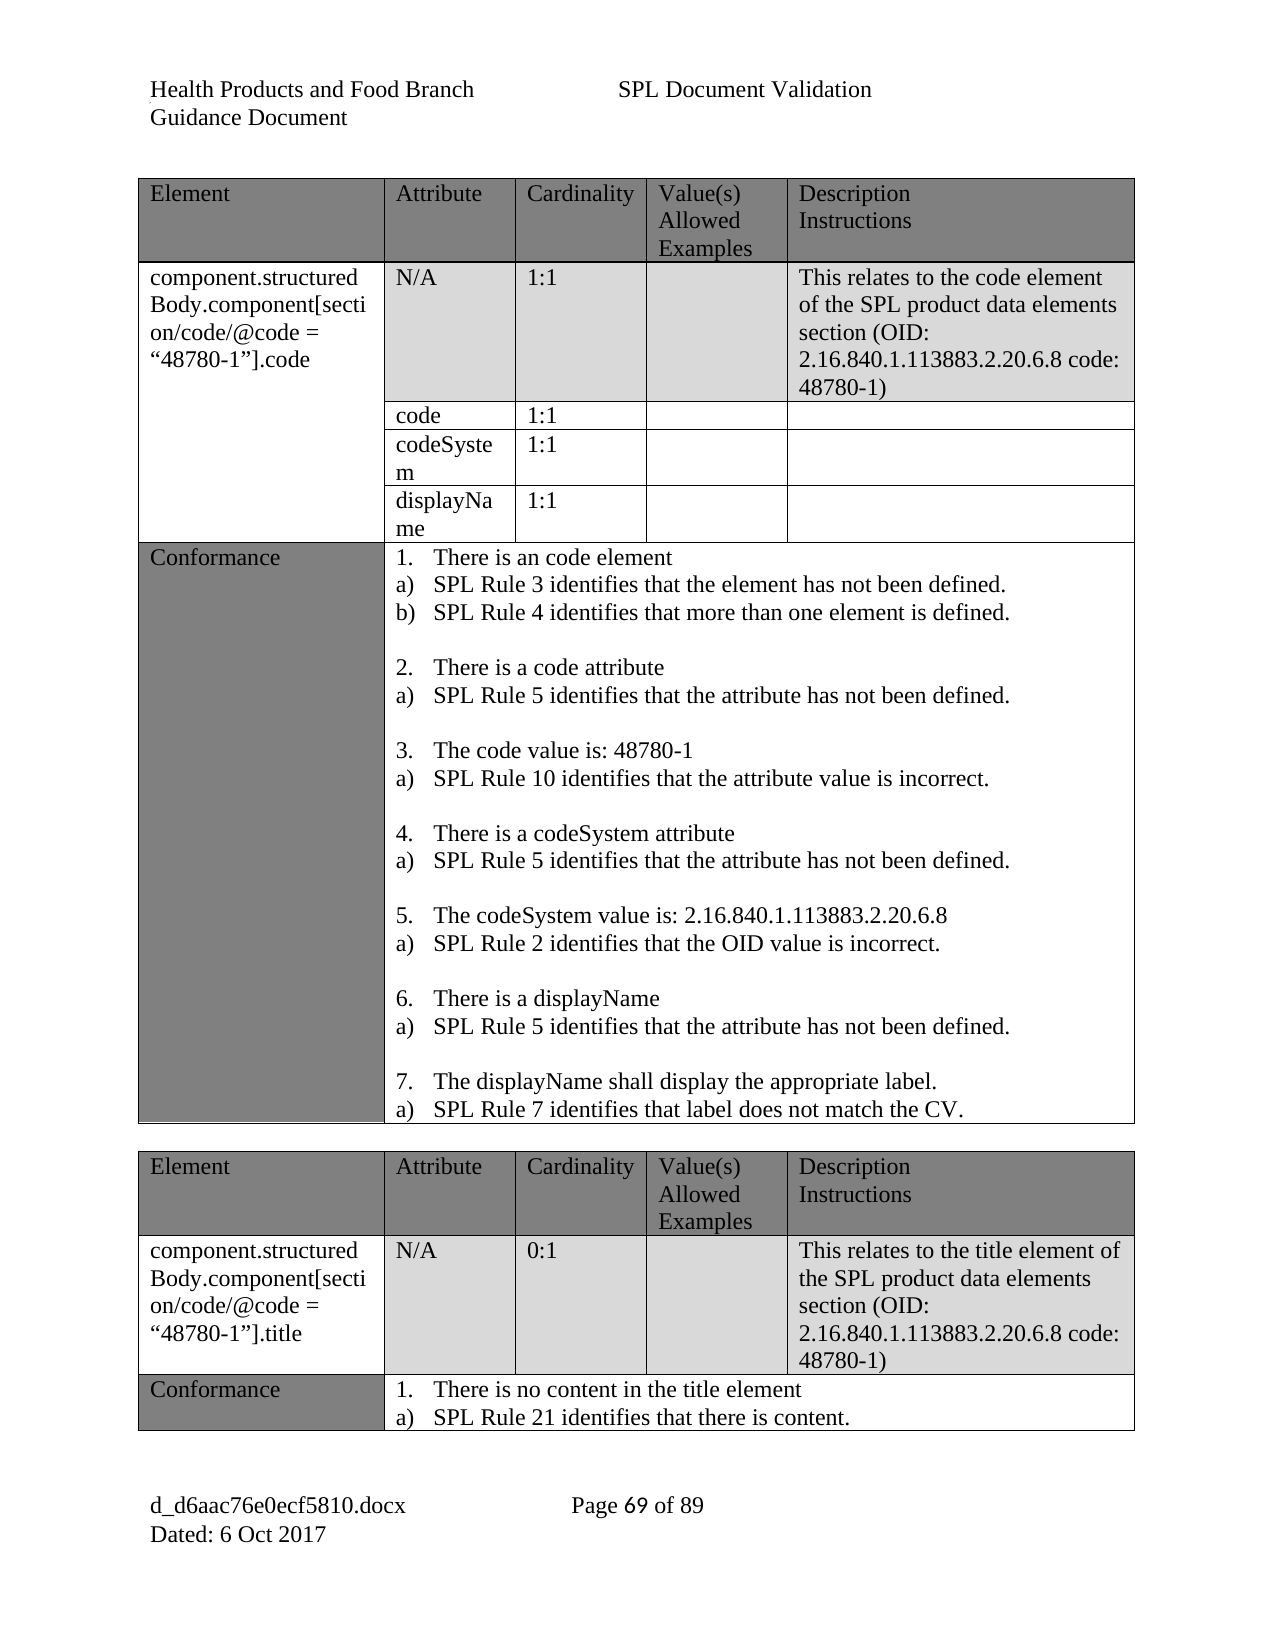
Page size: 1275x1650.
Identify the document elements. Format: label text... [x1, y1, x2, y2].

table_header Attribute [385, 179, 515, 261]
table_cell This relates to the title element of the SPL product data elements section (OID: 2.16.840.1.113883.2.20.6.8 code: 48780-1) [788, 1236, 1134, 1374]
table_header Value(s) Allowed Examples [647, 179, 787, 261]
table_header Element [139, 179, 384, 261]
table_cell [788, 486, 1134, 542]
table_cell component.structuredBody.component[section/code/@code = “48780-1”].code [139, 263, 384, 542]
table_cell There is an code element SPL Rule 3 identifies that the element has not been defined. SPL Rule 4 identifies that more than one element is defined. There is a code attribute SPL Rule 5 identifies that the attribute has not been defined. The code value is: 48780-1 SPL Rule 10 identifies that the attribute value is incorrect. There is a codeSystem attribute SPL Rule 5 identifies that the attribute has not been defined. The codeSystem value is: 2.16.840.1.113883.2.20.6.8 SPL Rule 2 identifies that the OID value is incorrect. There is a displayName SPL Rule 5 identifies that the attribute has not been defined. The displayName shall display the appropriate label. SPL Rule 7 identifies that label does not match the CV. [385, 543, 1134, 1122]
table_cell 1:1 [516, 486, 646, 542]
table_cell 1:1 [516, 263, 646, 401]
table_header Value(s) Allowed Examples [647, 1152, 787, 1235]
table_cell [647, 402, 787, 429]
table_cell [647, 263, 787, 401]
table_cell Conformance [139, 543, 384, 1122]
table_cell Conformance [139, 1375, 384, 1430]
table_cell [788, 430, 1134, 485]
table_cell 0:1 [516, 1236, 646, 1374]
table_header Cardinality [516, 179, 646, 261]
table_header Cardinality [516, 1152, 646, 1235]
table_cell There is no content in the title element SPL Rule 21 identifies that there is content. [385, 1375, 1134, 1430]
table_header Element [139, 1152, 384, 1235]
table_cell [647, 1236, 787, 1374]
table_cell [647, 486, 787, 542]
table_cell code [385, 402, 515, 429]
table_cell codeSystem [385, 430, 515, 485]
table_cell N/A [385, 1236, 515, 1374]
table_cell [788, 402, 1134, 429]
table_cell This relates to the code element of the SPL product data elements section (OID: 2.16.840.1.113883.2.20.6.8 code: 48780-1) [788, 263, 1134, 401]
table_header Description Instructions [788, 179, 1134, 261]
table_cell [647, 430, 787, 485]
table_cell 1:1 [516, 402, 646, 429]
table_header Description Instructions [788, 1152, 1134, 1235]
table_cell component.structuredBody.component[section/code/@code = “48780-1”].title [139, 1236, 384, 1374]
table_header Attribute [385, 1152, 515, 1235]
table_cell N/A [385, 263, 515, 401]
table_cell 1:1 [516, 430, 646, 485]
table_cell displayName [385, 486, 515, 542]
